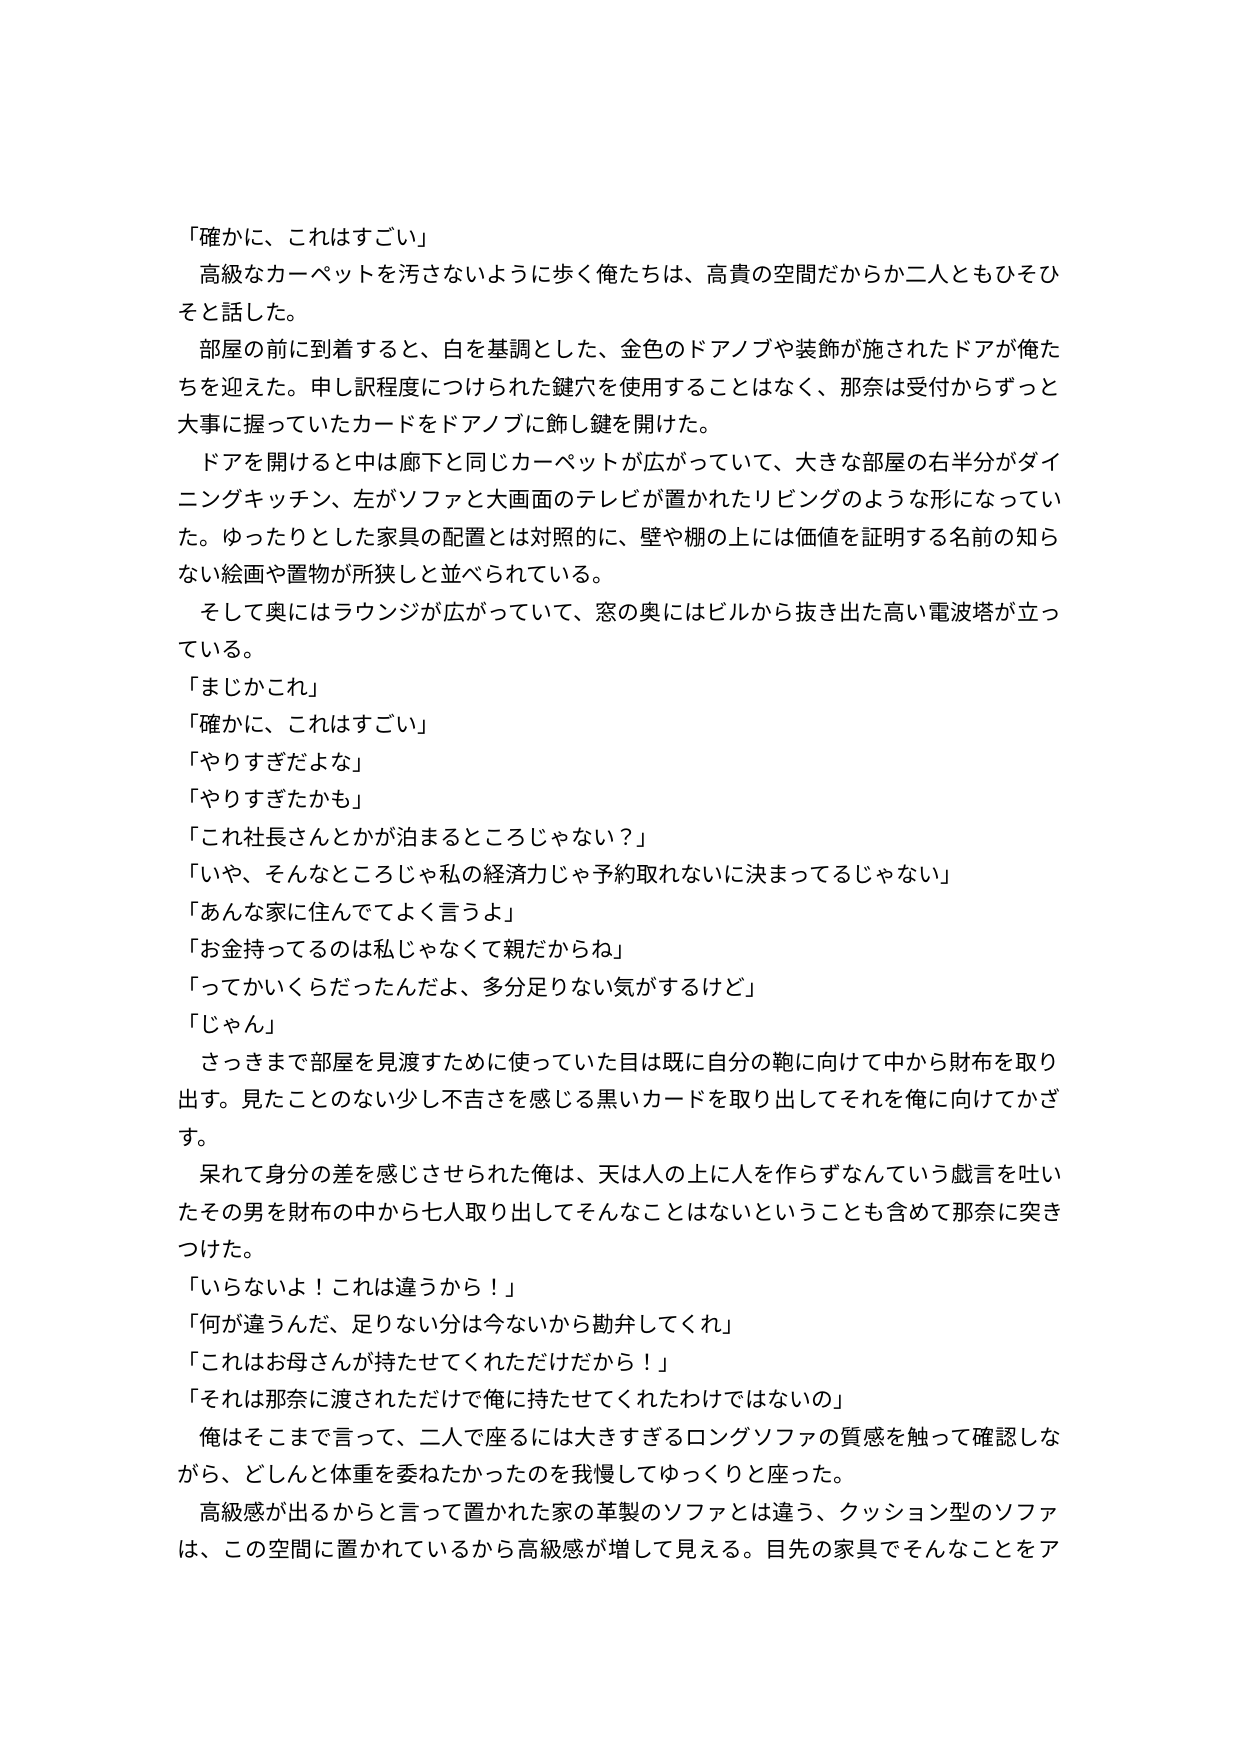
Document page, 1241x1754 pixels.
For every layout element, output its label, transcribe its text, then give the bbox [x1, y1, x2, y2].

text 「確かに、これはすごい」 [177, 704, 1063, 742]
text 「あんな家に住んでてよく言うよ」 [177, 892, 1063, 929]
text さっきまで部屋を見渡すために使っていた目は既に自分の鞄に向けて中から財布を取り出す。見たことのない少し不吉さを感じる黒いカードを取り出してそれを俺に向けてかざす。 [177, 1042, 1063, 1154]
text 「何が違うんだ、足りない分は今ないから勘弁してくれ」 [177, 1304, 1063, 1342]
text 「ってかいくらだったんだよ、多分足りない気がするけど」 [177, 967, 1063, 1004]
text 「やりすぎたかも」 [177, 779, 1063, 817]
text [177, 1492, 1063, 1567]
text 「確かに、これはすごい」 [177, 217, 1063, 254]
text 「やりすぎだよな」 [177, 742, 1063, 779]
text 部屋の前に到着すると、白を基調とした、金色のドアノブや装飾が施されたドアが俺たちを迎えた。申し訳程度につけられた鍵穴を使用することはなく、那奈は受付からずっと大事に握っていたカードをドアノブに飾し鍵を開けた。 [177, 329, 1063, 442]
text 「これはお母さんが持たせてくれただけだから！」 [177, 1342, 1063, 1379]
text 俺はそこまで言って、二人で座るには大きすぎるロングソファの質感を触って確認しながら、どしんと体重を委ねたかったのを我慢してゆっくりと座った。 [177, 1417, 1063, 1492]
text 「いらないよ！これは違うから！」 [177, 1267, 1063, 1304]
text 「じゃん」 [177, 1004, 1063, 1042]
text そして奥にはラウンジが広がっていて、窓の奥にはビルから抜き出た高い電波塔が立っている。 [177, 592, 1063, 667]
text ドアを開けると中は廊下と同じカーペットが広がっていて、大きな部屋の右半分がダイニングキッチン、左がソファと大画面のテレビが置かれたリビングのような形になっていた。ゆったりとした家具の配置とは対照的に、壁や棚の上には価値を証明する名前の知らない絵画や置物が所狭しと並べられている。 [177, 442, 1063, 592]
text 「それは那奈に渡されただけで俺に持たせてくれたわけではないの」 [177, 1379, 1063, 1417]
text 「これ社長さんとかが泊まるところじゃない？」 [177, 817, 1063, 854]
text 高級なカーペットを汚さないように歩く俺たちは、高貴の空間だからか二人ともひそひそと話した。 [177, 254, 1063, 329]
text 「いや、そんなところじゃ私の経済力じゃ予約取れないに決まってるじゃない」 [177, 854, 1063, 892]
text 「お金持ってるのは私じゃなくて親だからね」 [177, 929, 1063, 967]
text 呆れて身分の差を感じさせられた俺は、天は人の上に人を作らずなんていう戯言を吐いたその男を財布の中から七人取り出してそんなことはないということも含めて那奈に突きつけた。 [177, 1154, 1063, 1267]
text 「まじかこれ」 [177, 667, 1063, 704]
